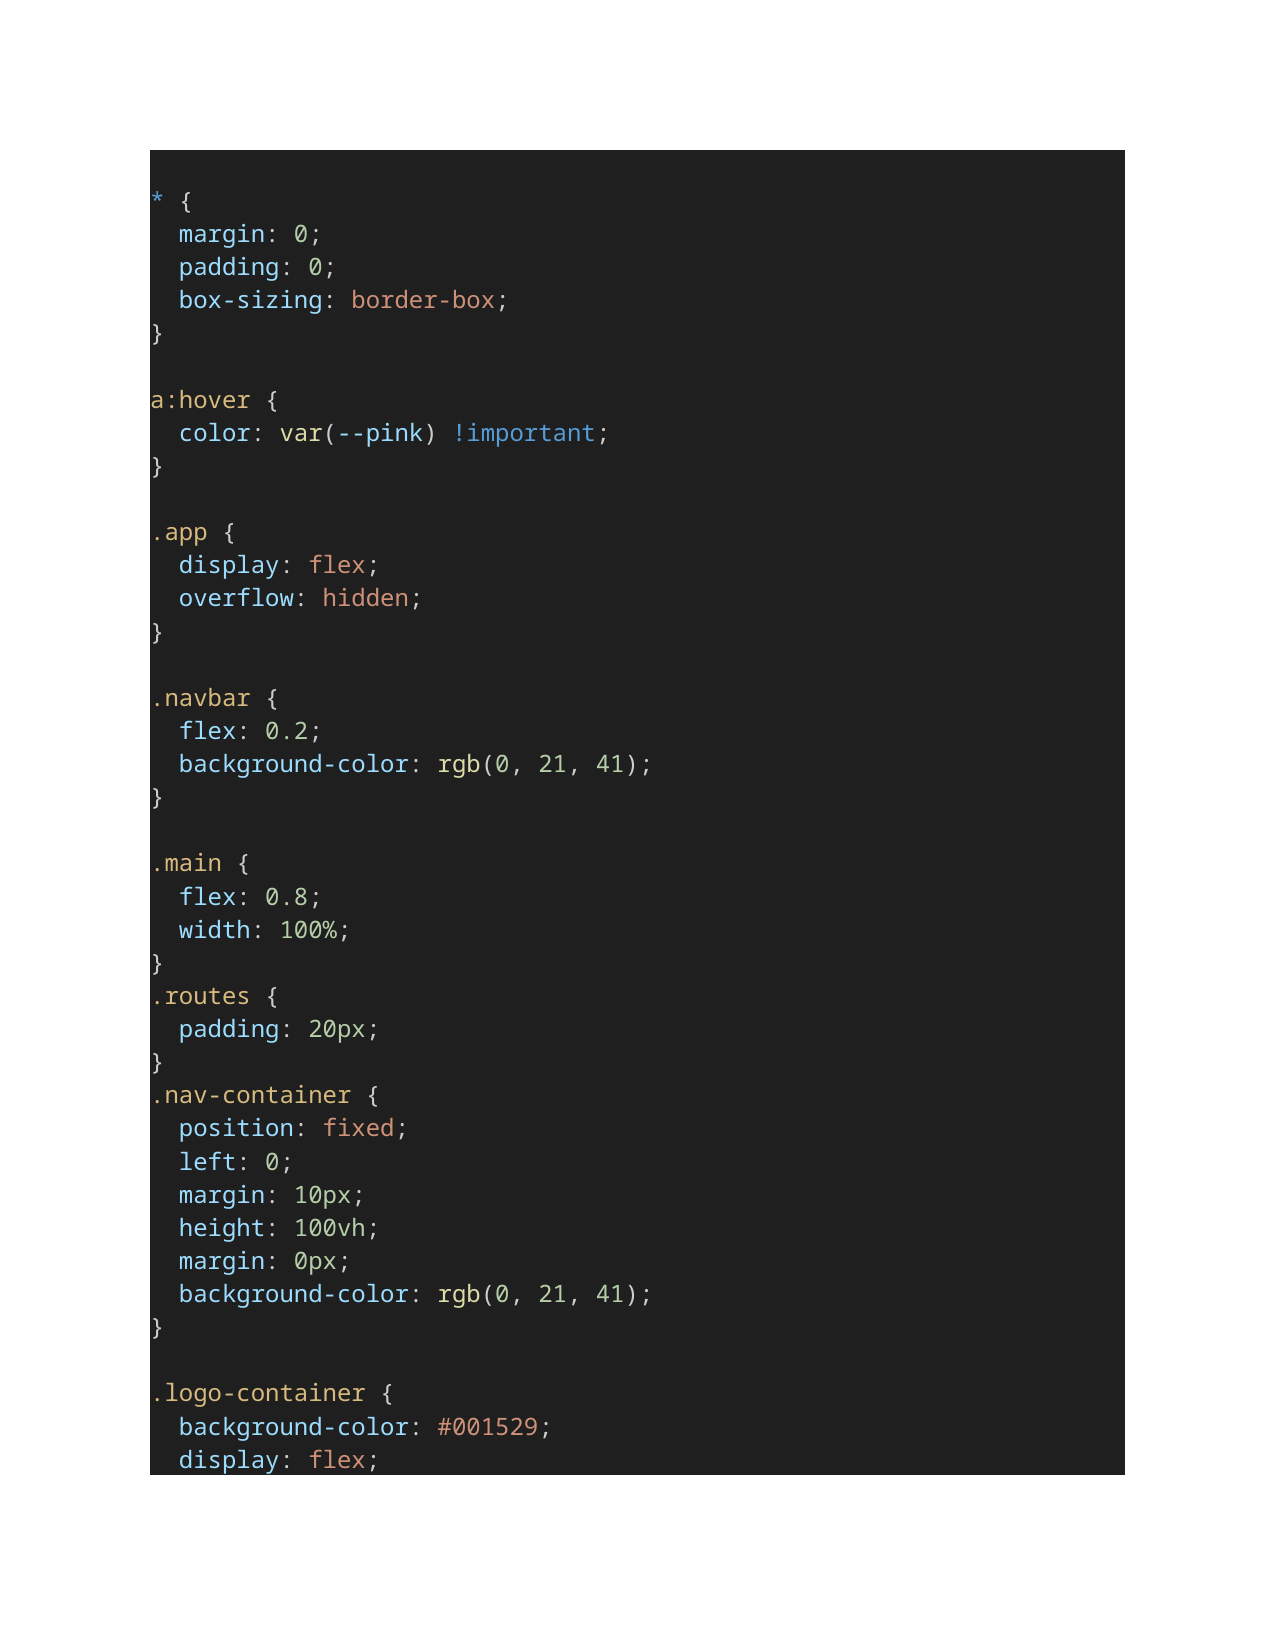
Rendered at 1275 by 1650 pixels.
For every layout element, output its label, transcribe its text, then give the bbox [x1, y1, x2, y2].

text background-color: rgb(0, 21, 41); [150, 746, 1125, 779]
text margin: 10px; [150, 1177, 1125, 1210]
text margin: 0; [150, 216, 1125, 249]
text .navbar { [150, 680, 1125, 713]
text padding: 0; [150, 249, 1125, 282]
text .main { [150, 846, 1125, 879]
text height: 100vh; [150, 1210, 1125, 1243]
text .logo-container { [150, 1376, 1125, 1409]
text padding: 20px; [150, 1011, 1125, 1044]
text display: flex; [150, 1442, 1125, 1475]
text color: var(--pink) !important; [150, 415, 1125, 448]
text } [150, 1309, 1125, 1342]
text } [150, 1044, 1125, 1077]
text } [150, 316, 1125, 349]
text .routes { [150, 978, 1125, 1011]
text flex: 0.2; [150, 713, 1125, 746]
text } [150, 448, 1125, 481]
text width: 100%; [150, 912, 1125, 945]
text a:hover { [150, 382, 1125, 415]
text display: flex; [150, 547, 1125, 581]
text flex: 0.8; [150, 879, 1125, 912]
text * { [150, 183, 1125, 216]
text .nav-container { [150, 1077, 1125, 1111]
text background-color: rgb(0, 21, 41); [150, 1276, 1125, 1309]
text left: 0; [150, 1144, 1125, 1177]
text margin: 0px; [150, 1243, 1125, 1276]
text position: fixed; [150, 1111, 1125, 1144]
text .app { [150, 514, 1125, 547]
text background-color: #001529; [150, 1409, 1125, 1442]
text } [150, 614, 1125, 647]
text } [150, 945, 1125, 978]
text overflow: hidden; [150, 581, 1125, 614]
text } [150, 779, 1125, 812]
text box-sizing: border-box; [150, 282, 1125, 316]
